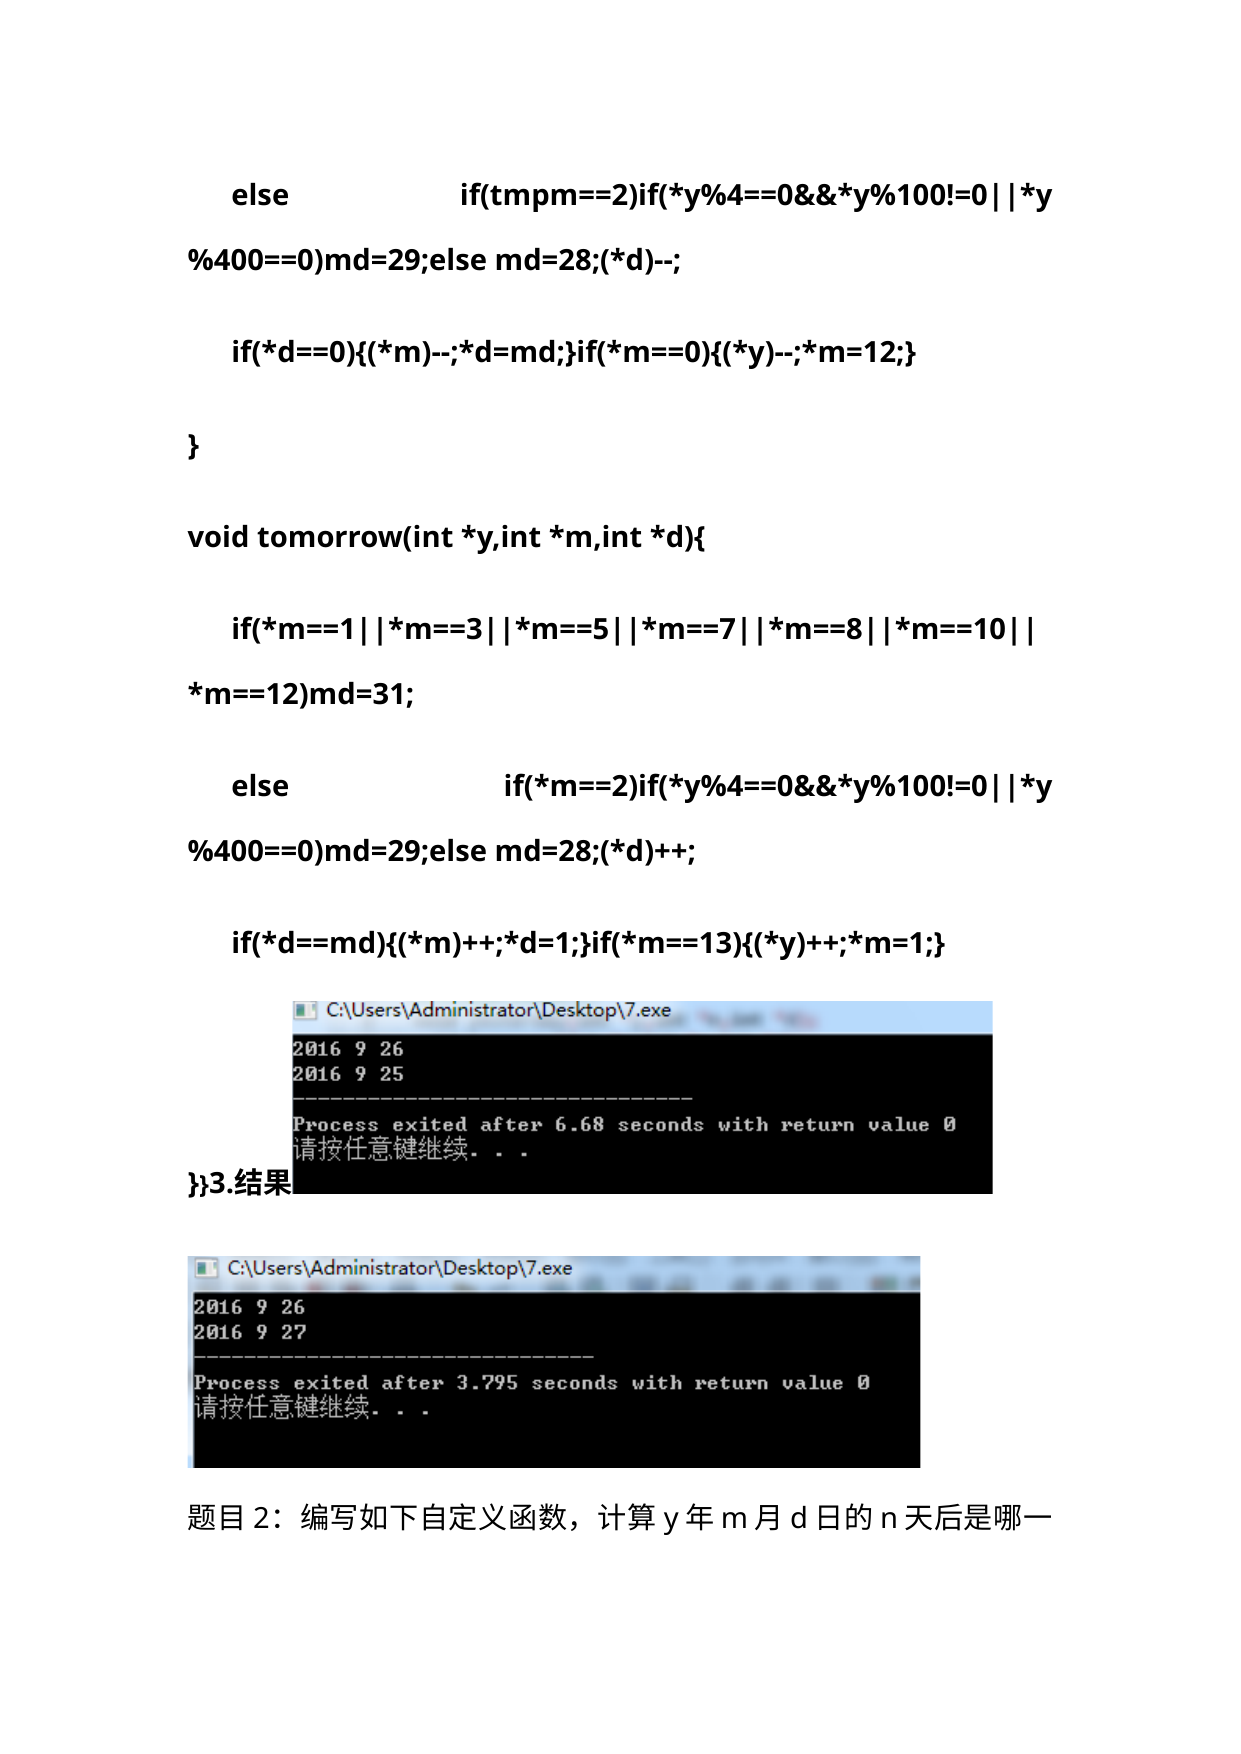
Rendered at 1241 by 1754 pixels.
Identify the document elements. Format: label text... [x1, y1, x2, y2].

subtitle else if(tmpm==2)if(*y%4==0&&*y%100!=0||*y%400==0)md=29;else md=28;(*d)--; [187, 162, 1053, 292]
subtitle if(*d==0){(*m)--;*d=md;}if(*m==0){(*y)--;*m=12;} [187, 319, 1053, 384]
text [187, 1484, 1053, 1549]
picture [292, 1001, 993, 1194]
subtitle } [187, 411, 1053, 476]
subtitle else if(*m==2)if(*y%4==0&&*y%100!=0||*y%400==0)md=29;else md=28;(*d)++; [187, 752, 1053, 882]
picture [187, 1256, 921, 1468]
subtitle if(*m==1||*m==3||*m==5||*m==7||*m==8||*m==10||*m==12)md=31; [187, 595, 1053, 725]
subtitle void tomorrow(int *y,int *m,int *d){ [187, 503, 1053, 568]
subtitle if(*d==md){(*m)++;*d=1;}if(*m==13){(*y)++;*m=1;} [187, 909, 1053, 974]
